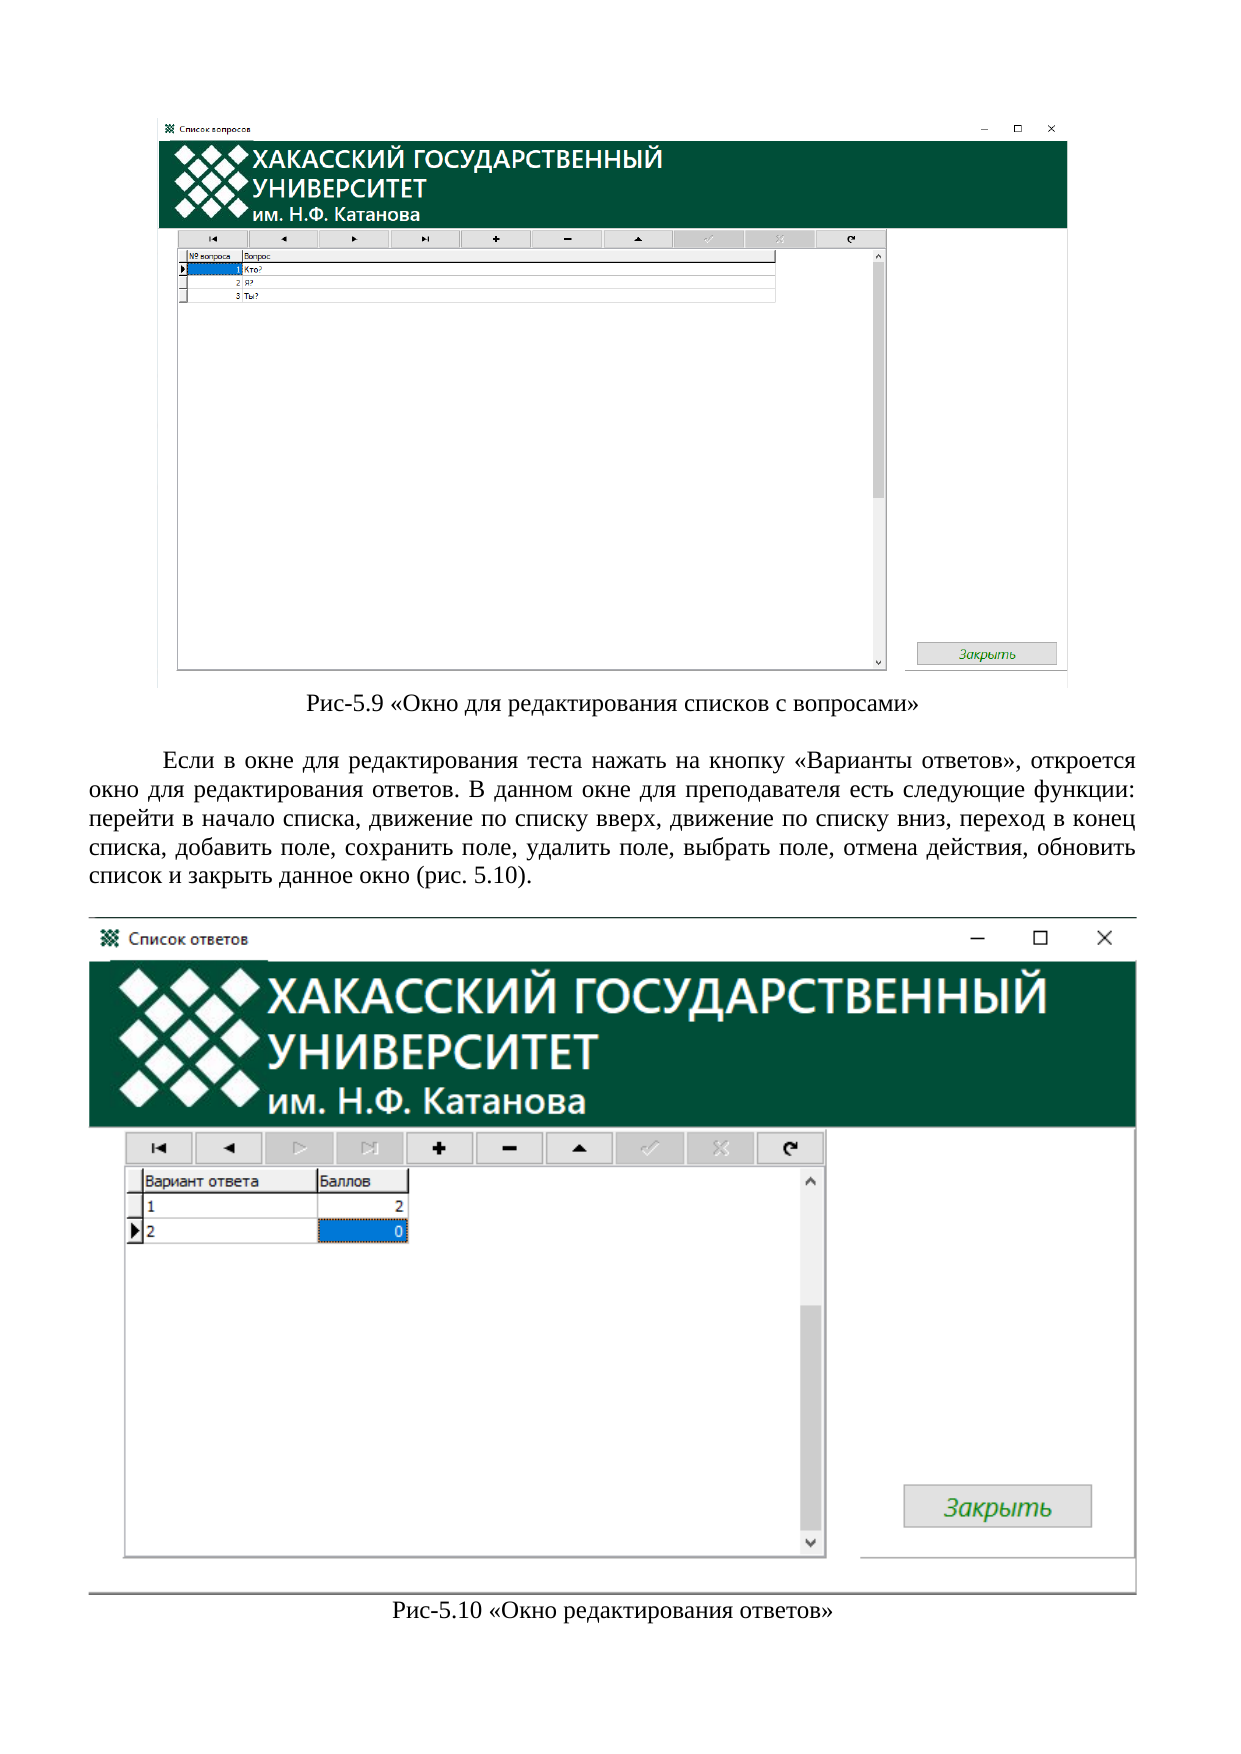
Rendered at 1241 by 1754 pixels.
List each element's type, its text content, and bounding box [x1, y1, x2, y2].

text Если в окне для редактирования теста нажать на кнопку «Варианты ответов», откроется окно для редактирования ответов. В данном окне для преподавателя есть следующие функции: перейти в начало списка, движение по списку вверх, движение по списку вниз, переход в конец списка, добавить поле, сохранить поле, удалить поле, выбрать поле, отмена действия, обновить список и закрыть данное окно (рис. 5.10). [88, 745, 1137, 889]
text Рис-5.10 «Окно редактирования ответов» [88, 1595, 1137, 1623]
picture [88, 917, 1137, 1595]
text Рис-5.9 «Окно для редактирования списков с вопросами» [88, 688, 1137, 717]
picture [157, 118, 1068, 688]
